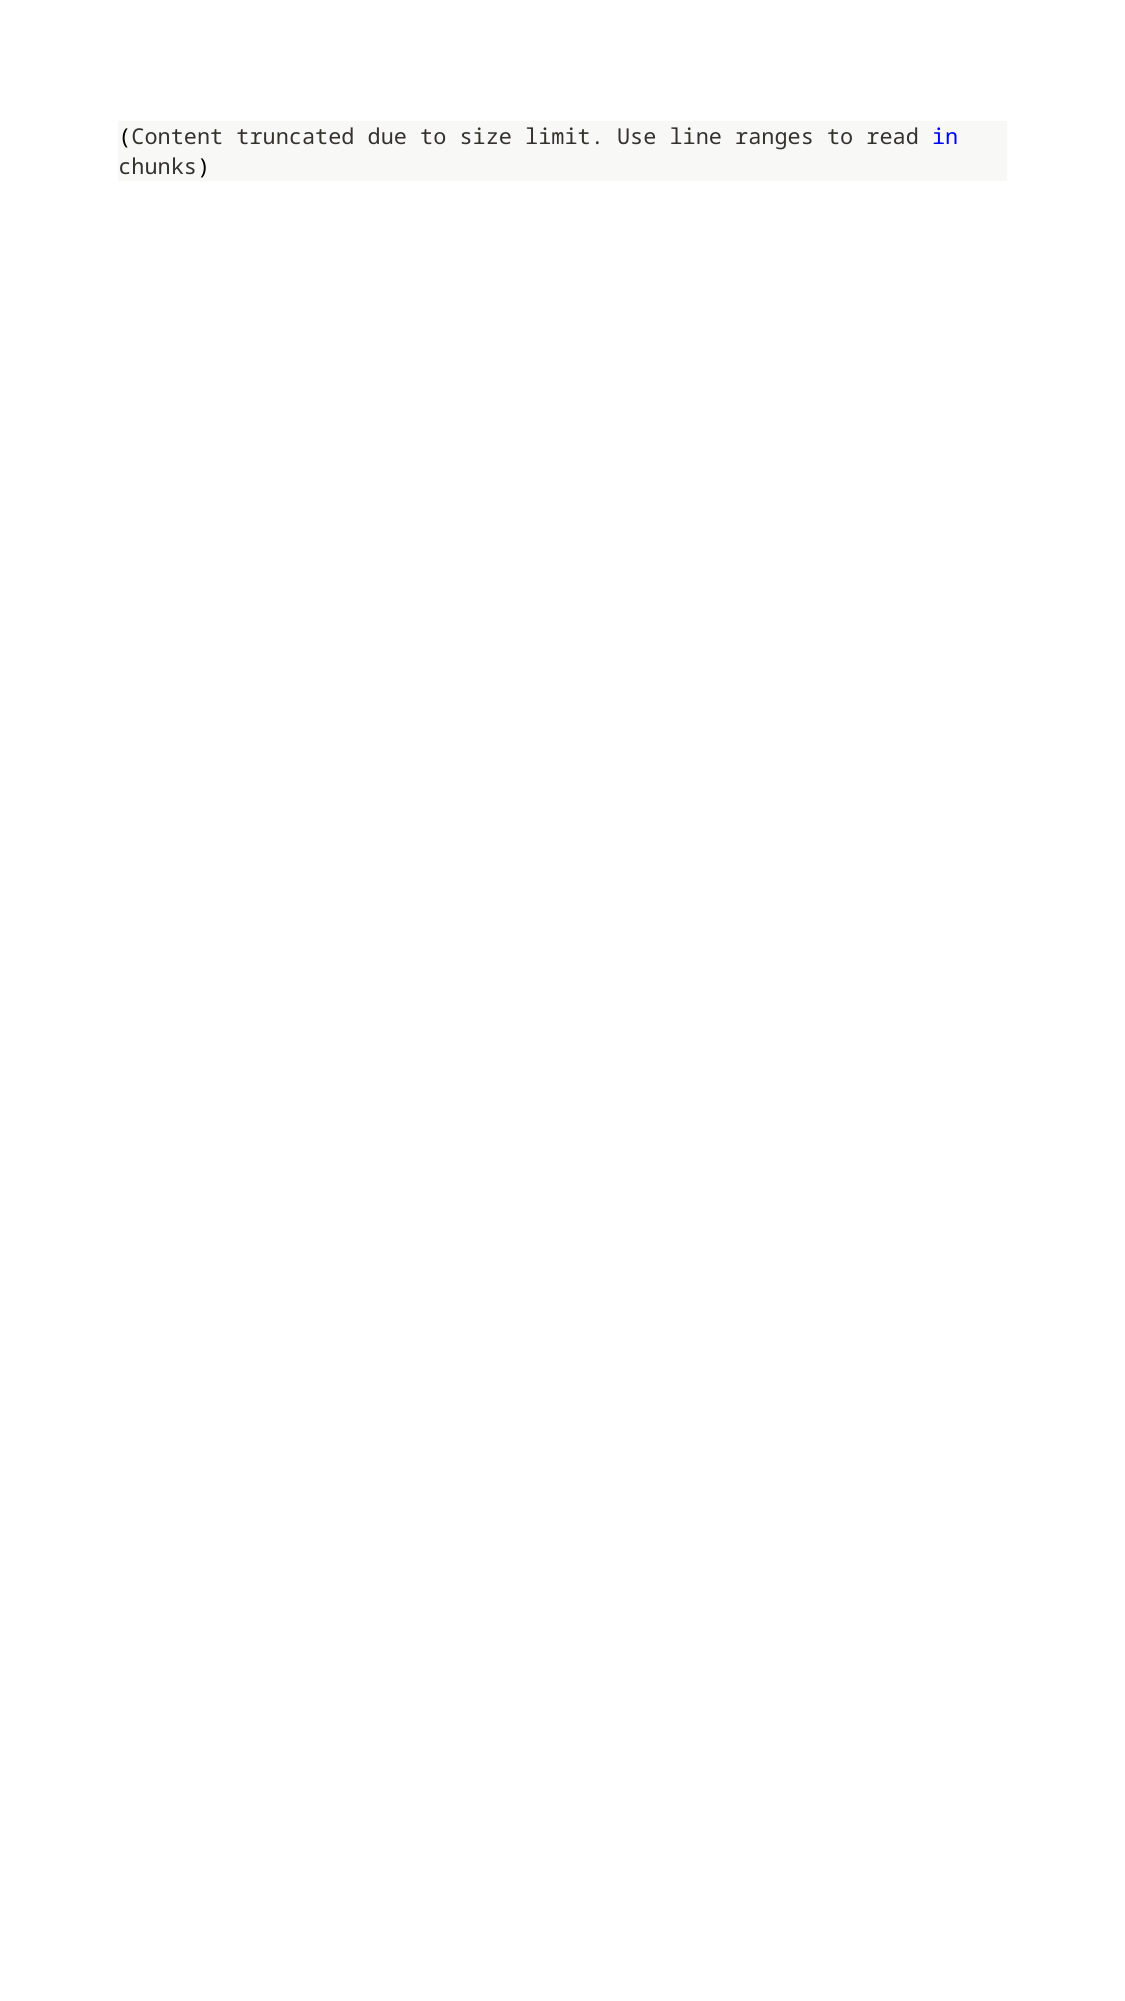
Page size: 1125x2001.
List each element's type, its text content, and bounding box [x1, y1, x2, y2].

text (Content truncated due to size limit. Use line ranges to read in chunks) [118, 121, 1007, 181]
